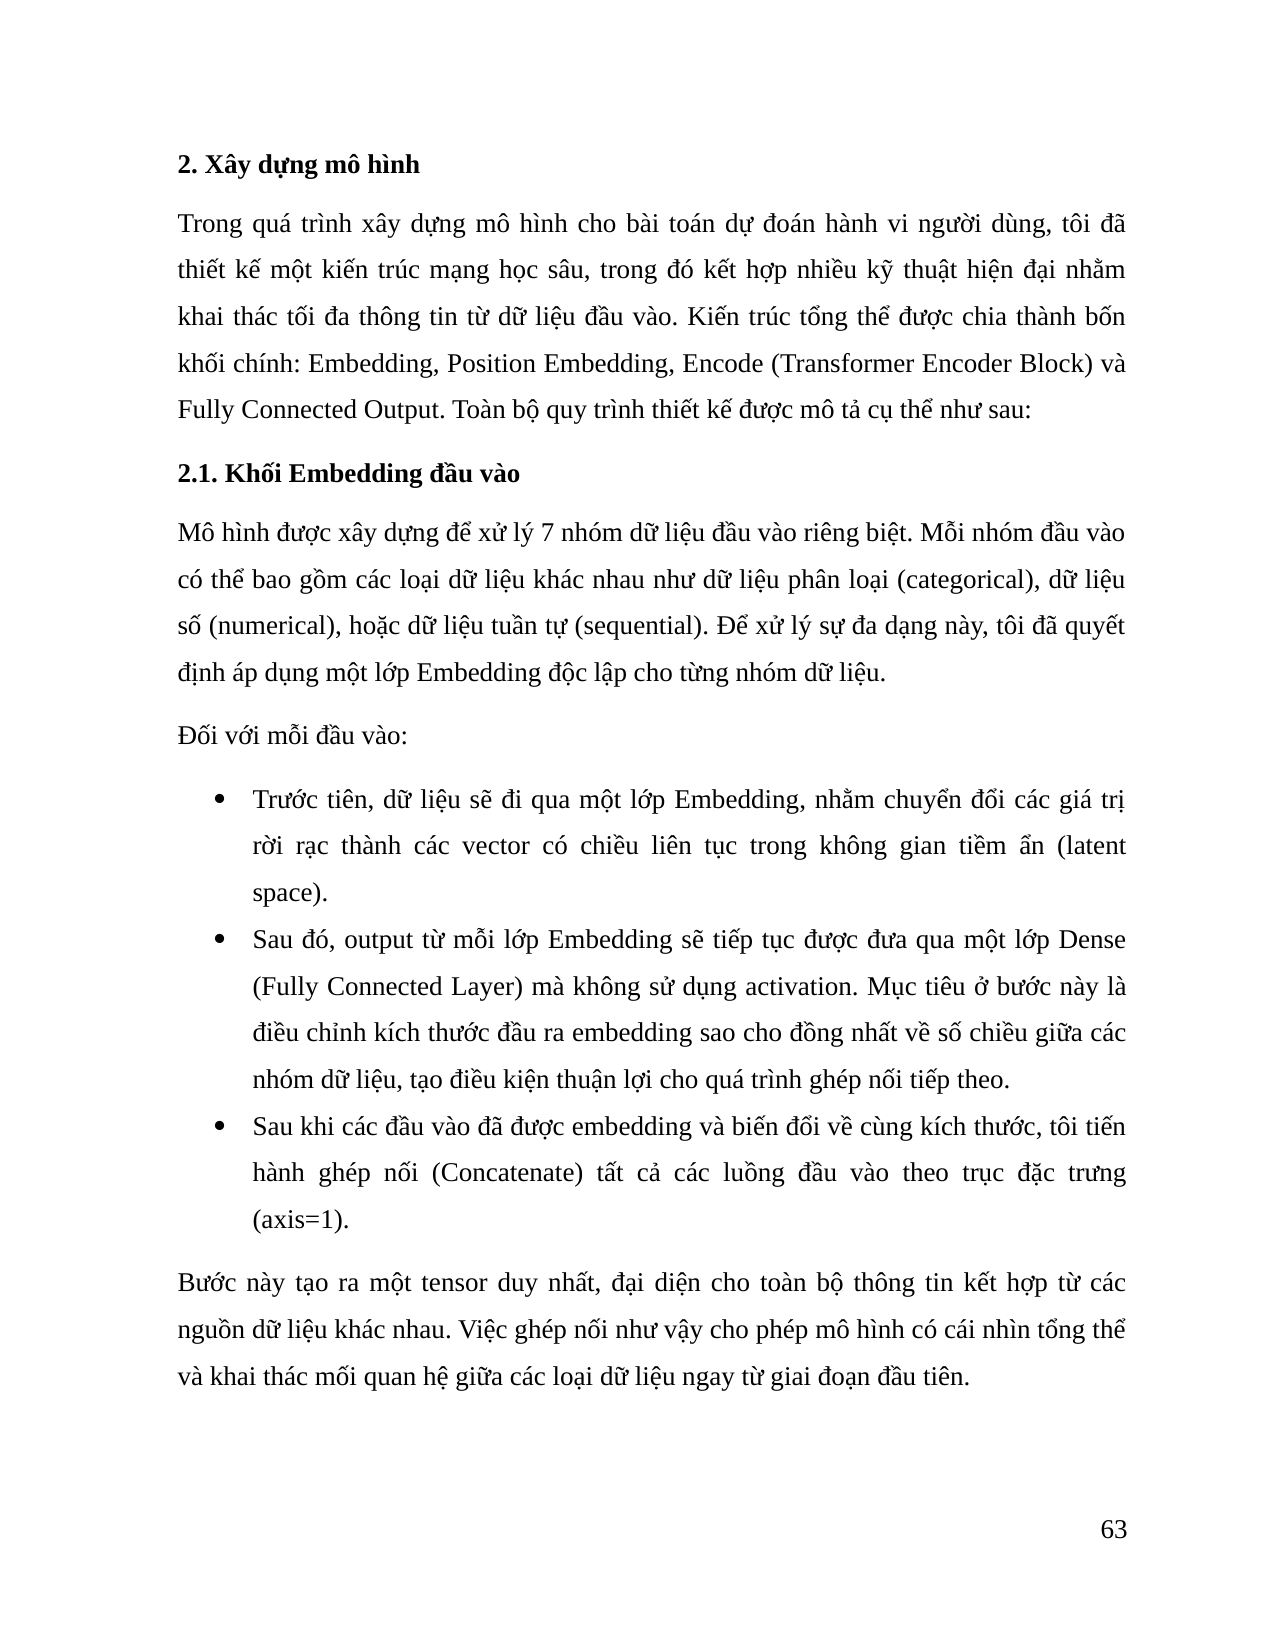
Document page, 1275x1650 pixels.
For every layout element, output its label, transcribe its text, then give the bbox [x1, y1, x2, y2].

text Đối với mỗi đầu vào: [177, 719, 1127, 751]
list Trước tiên, dữ liệu sẽ đi qua một lớp Embedding, nhằm chuyển đổi các giá trị rời rạc thành các vector có chiều liên tục trong không gian tiềm ẩn (latent space). [215, 783, 1127, 907]
text Mô hình được xây dựng để xử lý 7 nhóm dữ liệu đầu vào riêng biệt. Mỗi nhóm đầu vào có thể bao gồm các loại dữ liệu khác nhau như dữ liệu phân loại (categorical), dữ liệu số (numerical), hoặc dữ liệu tuần tự (sequential). Để xử lý sự đa dạng này, tôi đã quyết định áp dụng một lớp Embedding độc lập cho từng nhóm dữ liệu. [177, 516, 1127, 687]
list Sau khi các đầu vào đã được embedding và biến đổi về cùng kích thước, tôi tiến hành ghép nối (Concatenate) tất cả các luồng đầu vào theo trục đặc trưng (axis=1). [215, 1109, 1127, 1234]
subtitle Xây dựng mô hình [177, 148, 1127, 179]
subtitle Khối Embedding đầu vào [177, 457, 1127, 488]
text Bước này tạo ra một tensor duy nhất, đại diện cho toàn bộ thông tin kết hợp từ các nguồn dữ liệu khác nhau. Việc ghép nối như vậy cho phép mô hình có cái nhìn tổng thể và khai thác mối quan hệ giữa các loại dữ liệu ngay từ giai đoạn đầu tiên. [177, 1266, 1127, 1391]
text Trong quá trình xây dựng mô hình cho bài toán dự đoán hành vi người dùng, tôi đã thiết kế một kiến trúc mạng học sâu, trong đó kết hợp nhiều kỹ thuật hiện đại nhằm khai thác tối đa thông tin từ dữ liệu đầu vào. Kiến trúc tổng thể được chia thành bốn khối chính: Embedding, Position Embedding, Encode (Transformer Encoder Block) và Fully Connected Output. Toàn bộ quy trình thiết kế được mô tả cụ thể như sau: [177, 207, 1127, 425]
list Sau đó, output từ mỗi lớp Embedding sẽ tiếp tục được đưa qua một lớp Dense (Fully Connected Layer) mà không sử dụng activation. Mục tiêu ở bước này là điều chỉnh kích thước đầu ra embedding sao cho đồng nhất về số chiều giữa các nhóm dữ liệu, tạo điều kiện thuận lợi cho quá trình ghép nối tiếp theo. [215, 923, 1127, 1094]
